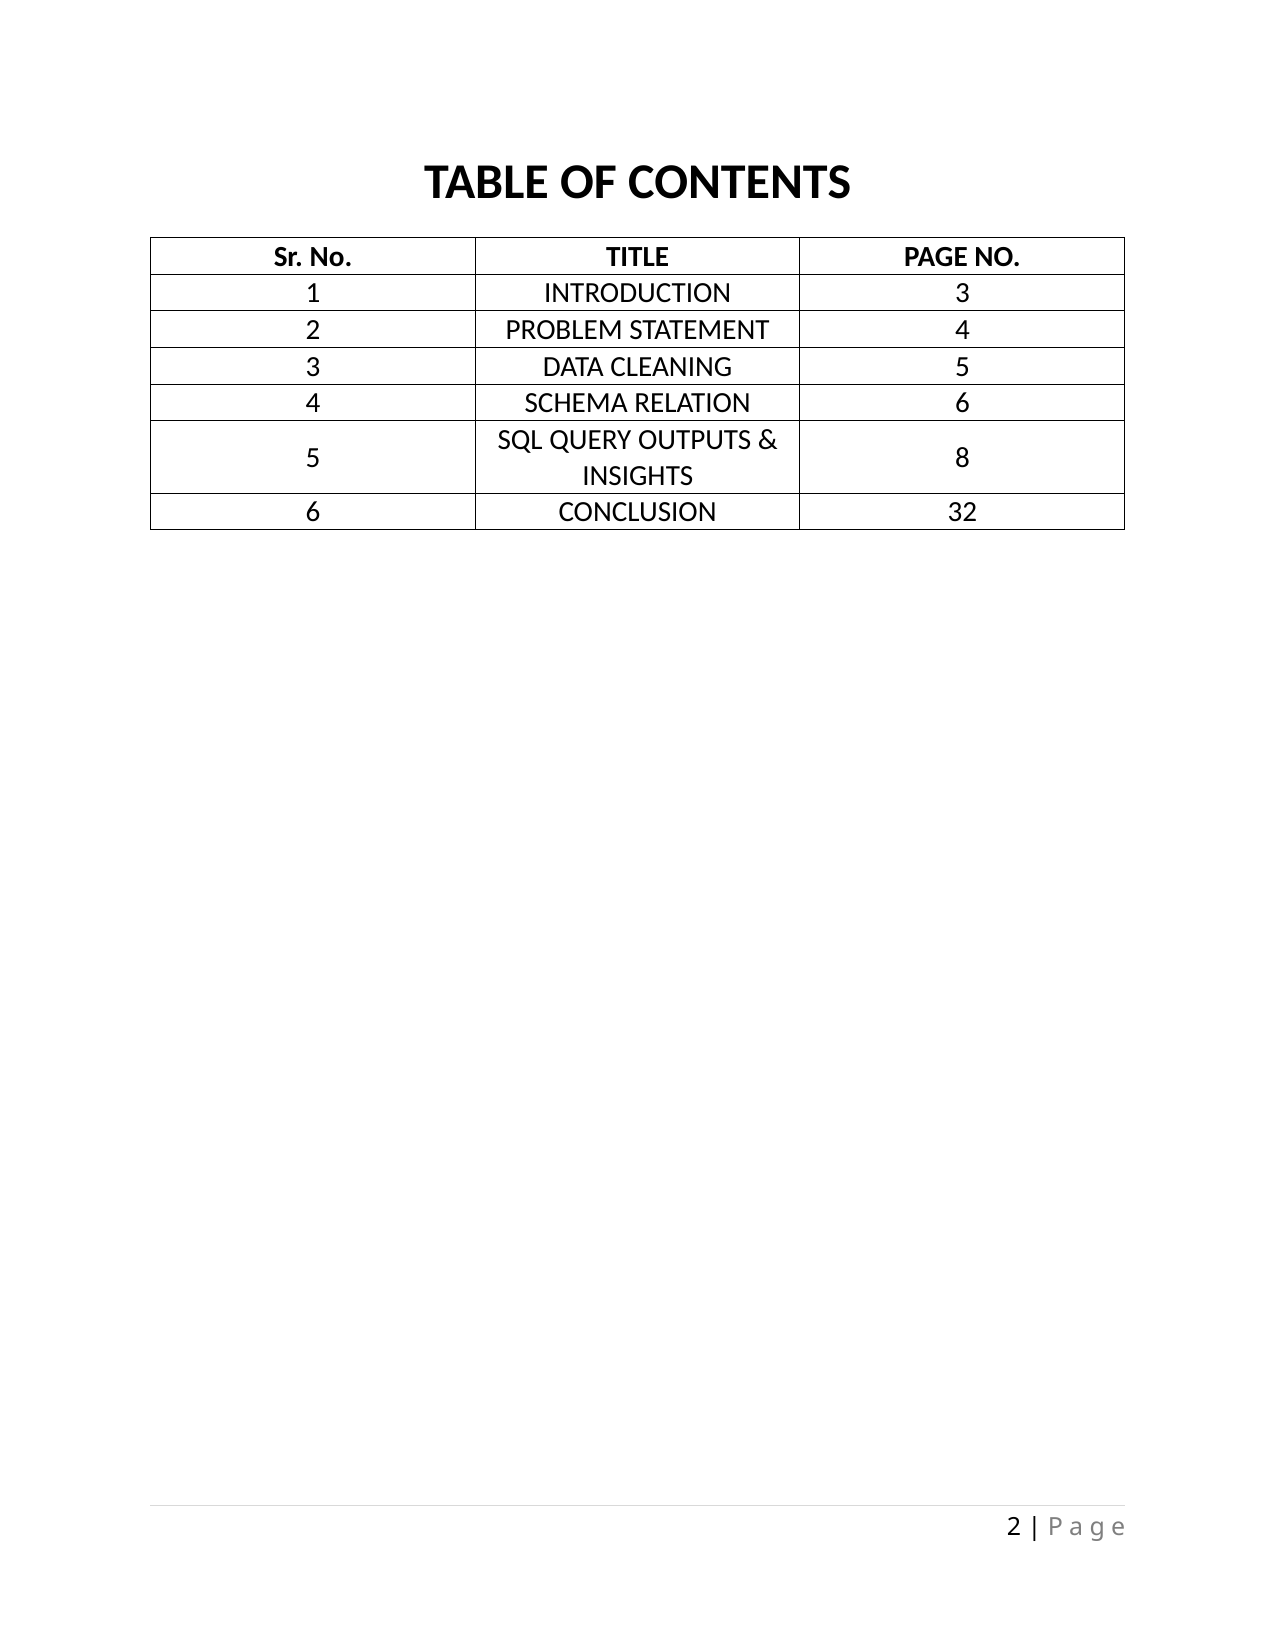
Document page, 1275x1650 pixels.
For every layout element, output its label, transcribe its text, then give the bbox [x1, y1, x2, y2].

table_cell 4 [800, 311, 1124, 347]
table_cell 5 [800, 348, 1124, 383]
table_header TITLE [476, 238, 799, 273]
table_header Sr. No. [151, 238, 475, 273]
table_cell 4 [151, 385, 475, 420]
table_cell SCHEMA RELATION [476, 385, 799, 420]
table_cell INTRODUCTION [476, 275, 799, 310]
table_cell 6 [800, 385, 1124, 420]
table_cell 3 [800, 275, 1124, 310]
table_cell 1 [151, 275, 475, 310]
table_cell DATA CLEANING [476, 348, 799, 383]
text TABLE OF CONTENTS [150, 150, 1125, 211]
table_cell SQL QUERY OUTPUTS & INSIGHTS [476, 421, 799, 492]
table_cell 8 [800, 421, 1124, 492]
table_cell 6 [151, 494, 475, 529]
table_cell 32 [800, 494, 1124, 529]
table_cell CONCLUSION [476, 494, 799, 529]
table_cell PROBLEM STATEMENT [476, 311, 799, 347]
table_cell 5 [151, 421, 475, 492]
table_header PAGE NO. [800, 238, 1124, 273]
table_cell 3 [151, 348, 475, 383]
table_cell 2 [151, 311, 475, 347]
